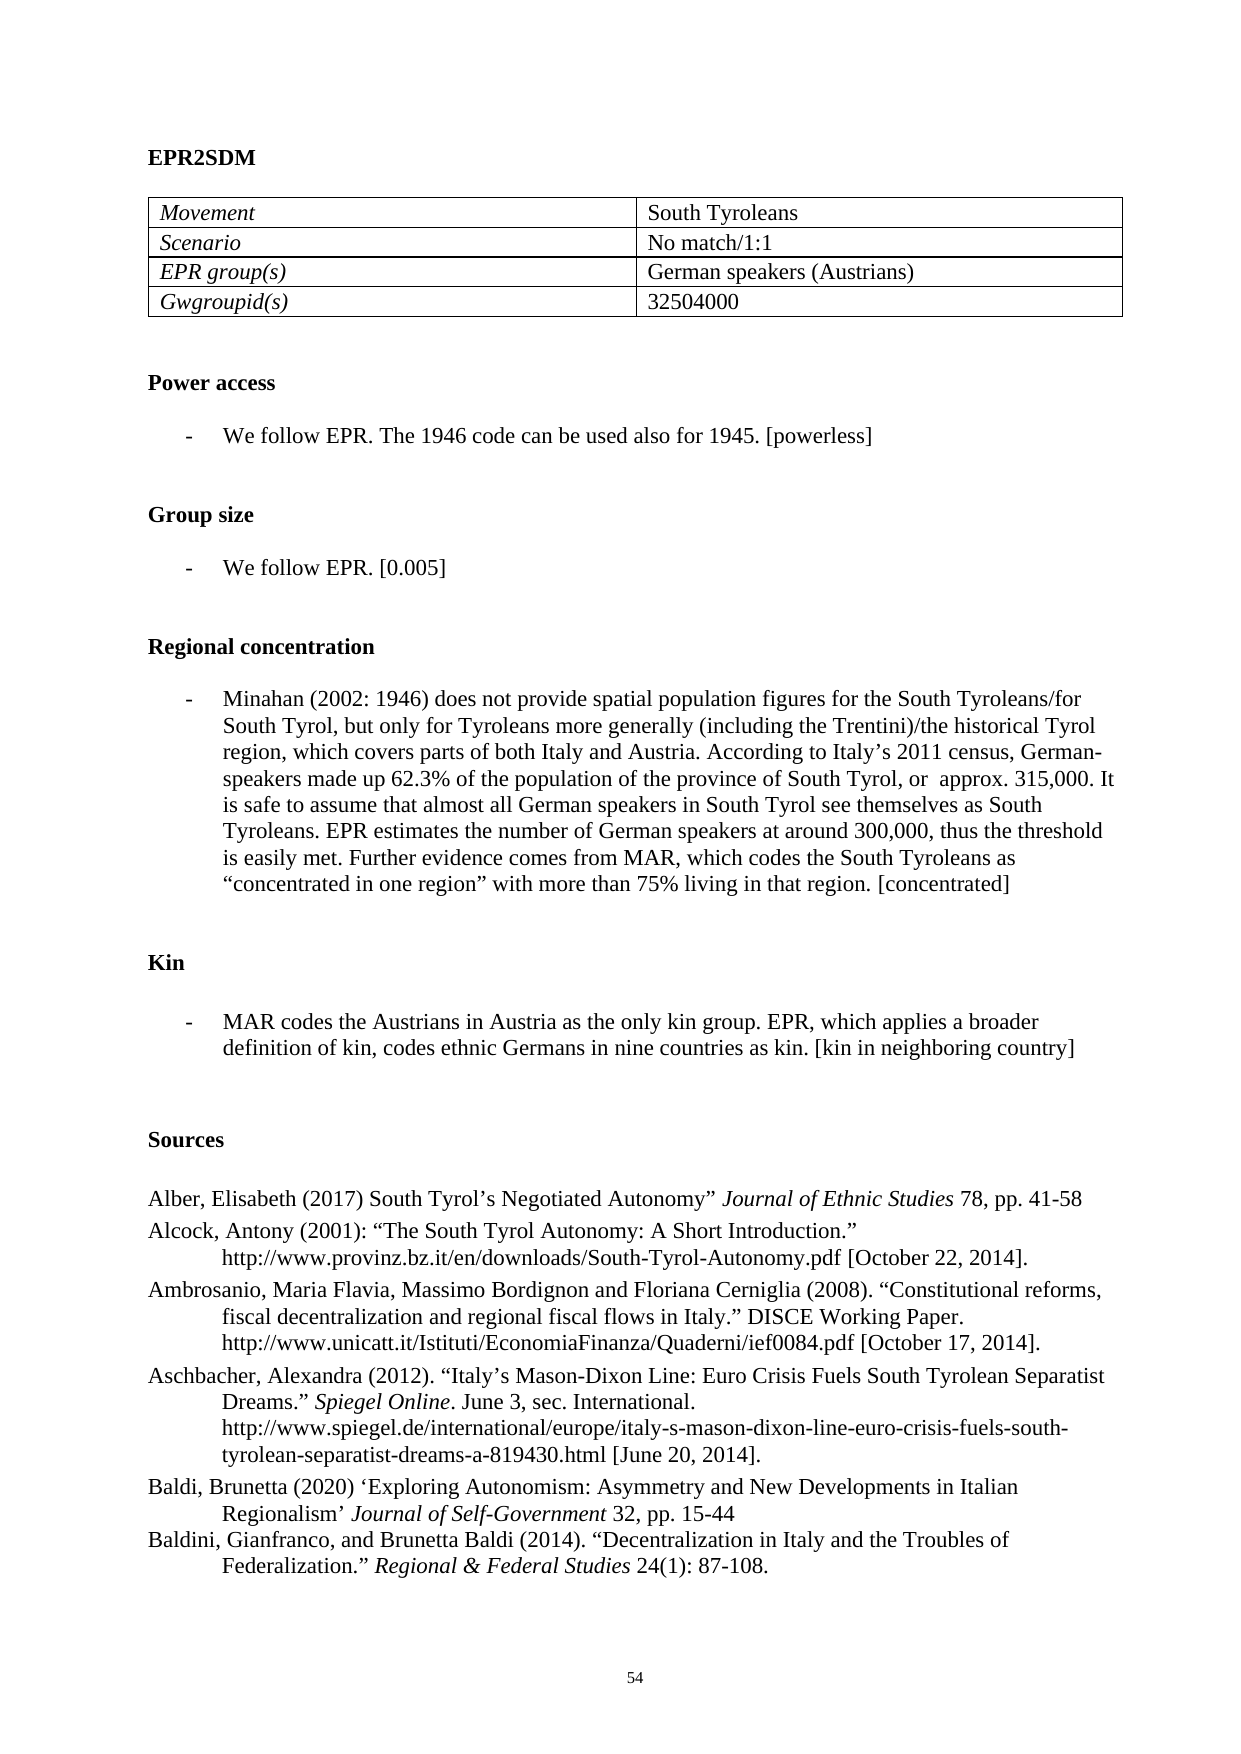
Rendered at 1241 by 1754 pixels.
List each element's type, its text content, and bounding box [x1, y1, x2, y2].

table_cell German speakers (Austrians) [637, 258, 1122, 286]
text Sources [148, 1126, 1122, 1152]
text Regional concentration [148, 633, 1122, 659]
text Kin [148, 949, 1122, 975]
list We follow EPR. The 1946 code can be used also for 1945. [powerless] [185, 422, 1122, 448]
text Ambrosanio, Maria Flavia, Massimo Bordignon and Floriana Cerniglia (2008). “Constitutional reforms, fiscal decentralization and regional fiscal flows in Italy.” DISCE Working Paper. http://www.unicatt.it/Istituti/EconomiaFinanza/Quaderni/ief0084.pdf [October 17, 2014]. [148, 1276, 1122, 1356]
text Power access [148, 369, 1122, 396]
text Baldini, Gianfranco, and Brunetta Baldi (2014). “Decentralization in Italy and the Troubles of Federalization.” Regional & Federal Studies 24(1): 87-108. [148, 1526, 1122, 1579]
table_cell Scenario [149, 228, 636, 256]
table_cell Gwgroupid(s) [149, 287, 636, 316]
text Aschbacher, Alexandra (2012). “Italy’s Mason-Dixon Line: Euro Crisis Fuels South Tyrolean Separatist Dreams.” Spiegel Online. June 3, sec. International. http://www.spiegel.de/international/europe/italy-s-mason-dixon-line-euro-crisis-fuels-south-tyrolean-separatist-dreams-a-819430.html [June 20, 2014]. [148, 1362, 1122, 1467]
table_header South Tyroleans [637, 198, 1122, 227]
table_cell 32504000 [637, 287, 1122, 316]
table_header Movement [149, 198, 636, 227]
table_cell No match/1:1 [637, 228, 1122, 256]
text EPR2SDM [148, 144, 1122, 171]
text Group size [148, 501, 1122, 527]
text Baldi, Brunetta (2020) ‘Exploring Autonomism: Asymmetry and New Developments in Italian Regionalism’ Journal of Self-Government 32, pp. 15-44 [148, 1473, 1122, 1526]
list MAR codes the Austrians in Austria as the only kin group. EPR, which applies a broader definition of kin, codes ethnic Germans in nine countries as kin. [kin in neighboring country] [185, 1008, 1122, 1061]
text Alcock, Antony (2001): “The South Tyrol Autonomy: A Short Introduction.” http://www.provinz.bz.it/en/downloads/South-Tyrol-Autonomy.pdf [October 22, 2014]. [148, 1217, 1122, 1270]
list Minahan (2002: 1946) does not provide spatial population figures for the South Tyroleans/for South Tyrol, but only for Tyroleans more generally (including the Trentini)/the historical Tyrol region, which covers parts of both Italy and Austria. According to Italy’s 2011 census, German-speakers made up 62.3% of the population of the province of South Tyrol, or approx. 315,000. It is safe to assume that almost all German speakers in South Tyrol see themselves as South Tyroleans. EPR estimates the number of German speakers at around 300,000, thus the threshold is easily met. Further evidence comes from MAR, which codes the South Tyroleans as “concentrated in one region” with more than 75% living in that region. [concentrated] [185, 686, 1122, 896]
list We follow EPR. [0.005] [185, 554, 1122, 580]
text Alber, Elisabeth (2017) South Tyrol’s Negotiated Autonomy” Journal of Ethnic Studies 78, pp. 41-58 [148, 1185, 1122, 1211]
table_cell EPR group(s) [149, 258, 636, 286]
